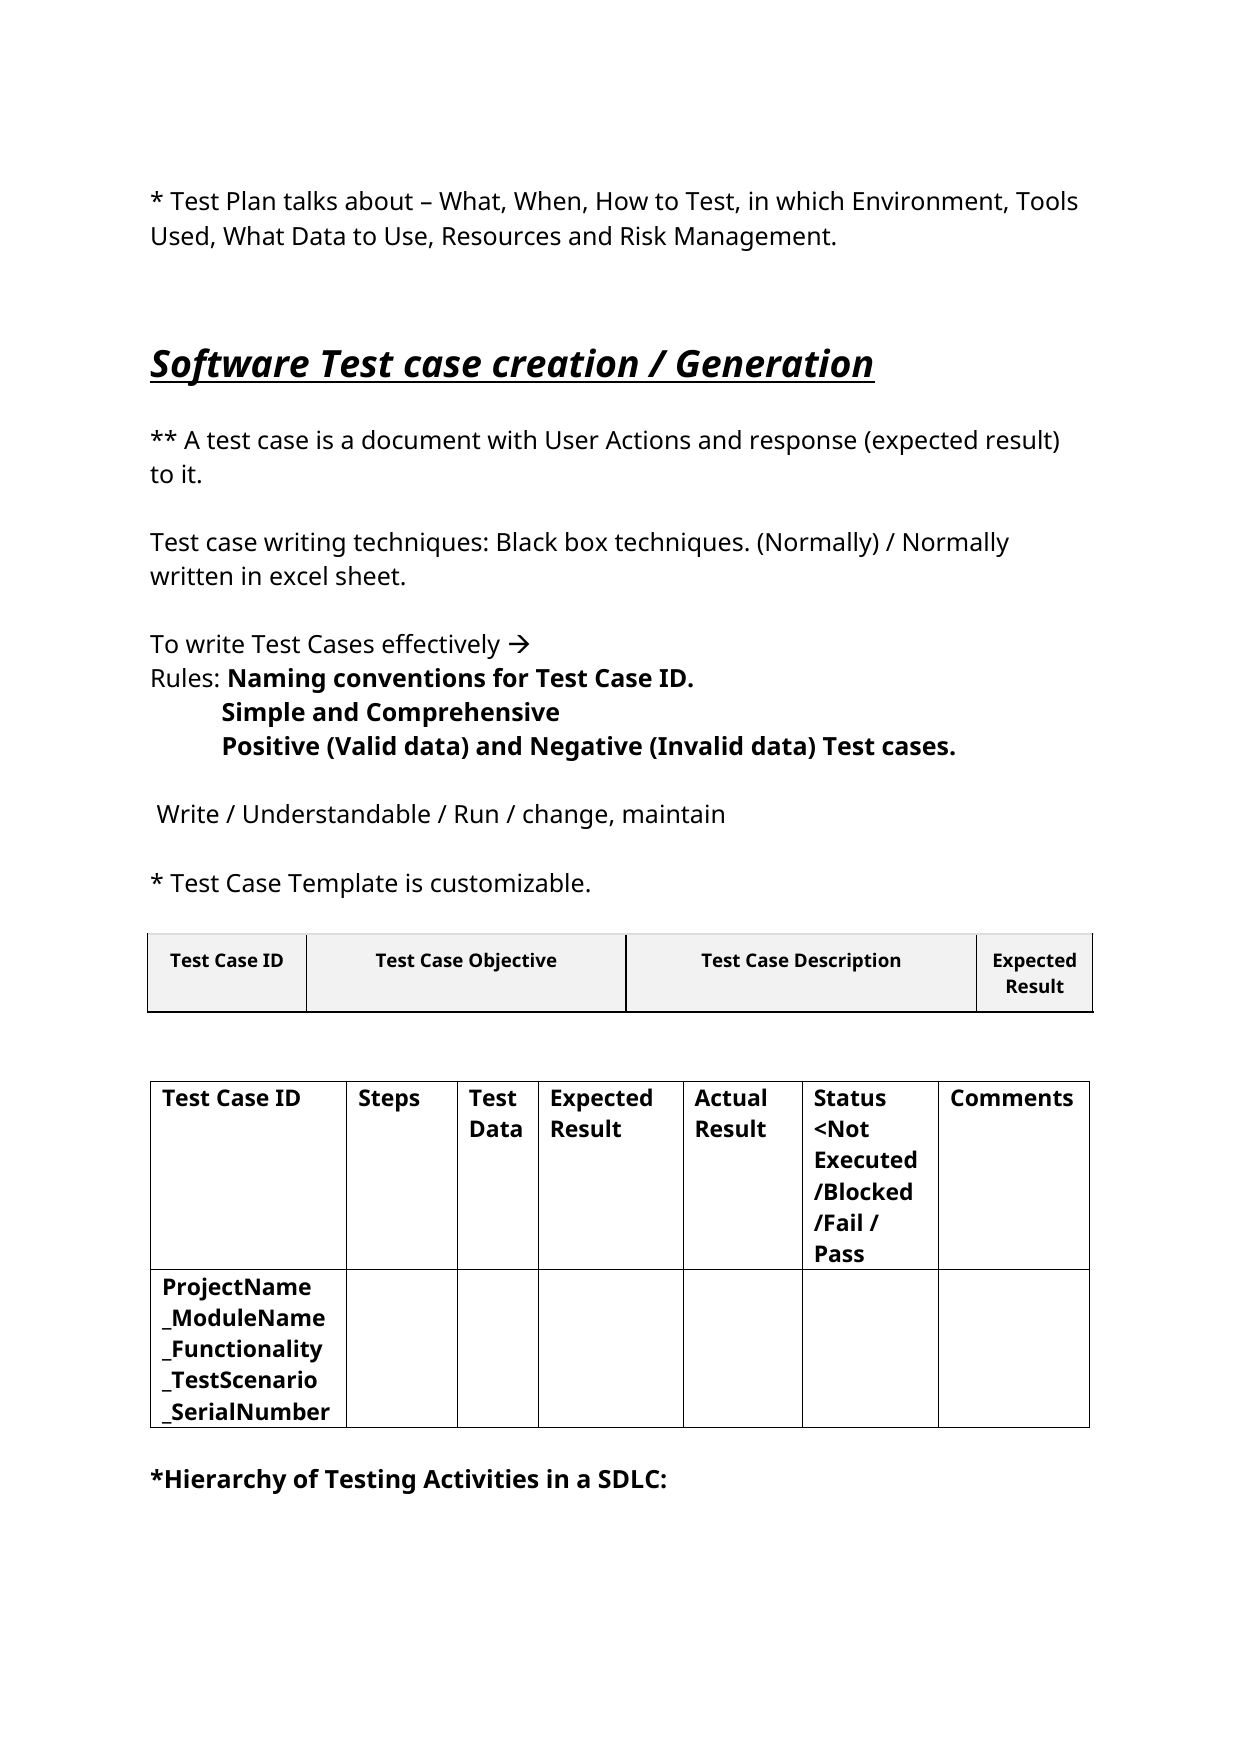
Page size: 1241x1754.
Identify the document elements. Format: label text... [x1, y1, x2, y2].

table_header Expected Result [977, 935, 1092, 1011]
text Test case writing techniques: Black box techniques. (Normally) / Normally written in excel sheet. [150, 524, 1090, 593]
table_header Expected Result [539, 1082, 683, 1269]
table_header Status <Not Executed /Blocked /Fail / Pass [803, 1082, 938, 1269]
table_header Test Case ID [148, 935, 306, 1011]
text * Test Case Template is customizable. [150, 865, 1090, 899]
text Software Test case creation / Generation [150, 337, 1090, 388]
table_cell [539, 1270, 683, 1427]
text Simple and Comprehensive [150, 695, 1090, 729]
text ** A test case is a document with User Actions and response (expected result) to it. [150, 422, 1090, 491]
text Positive (Valid data) and Negative (Invalid data) Test cases. [150, 729, 1090, 763]
table_header Test Case Objective [307, 935, 625, 1011]
text To write Test Cases effectively [150, 627, 1090, 661]
table_cell [803, 1270, 938, 1427]
table_header Test Case ID [151, 1082, 346, 1269]
table_cell [347, 1270, 457, 1427]
table_header Test Case Description [627, 935, 976, 1011]
table_cell [939, 1270, 1089, 1427]
table_header Comments [939, 1082, 1089, 1269]
text Write / Understandable / Run / change, maintain [150, 797, 1090, 831]
table_cell [458, 1270, 538, 1427]
table_header Actual Result [684, 1082, 802, 1269]
text Rules: Naming conventions for Test Case ID. [150, 661, 1090, 695]
text *Hierarchy of Testing Activities in a SDLC: [150, 1462, 1090, 1496]
table_header Steps [347, 1082, 457, 1269]
table_cell ProjectName _ModuleName _Functionality _TestScenario _SerialNumber [151, 1270, 346, 1427]
table_cell [684, 1270, 802, 1427]
text * Test Plan talks about – What, When, How to Test, in which Environment, Tools Used, What Data to Use, Resources and Risk Management. [150, 184, 1090, 252]
table_header Test Data [458, 1082, 538, 1269]
